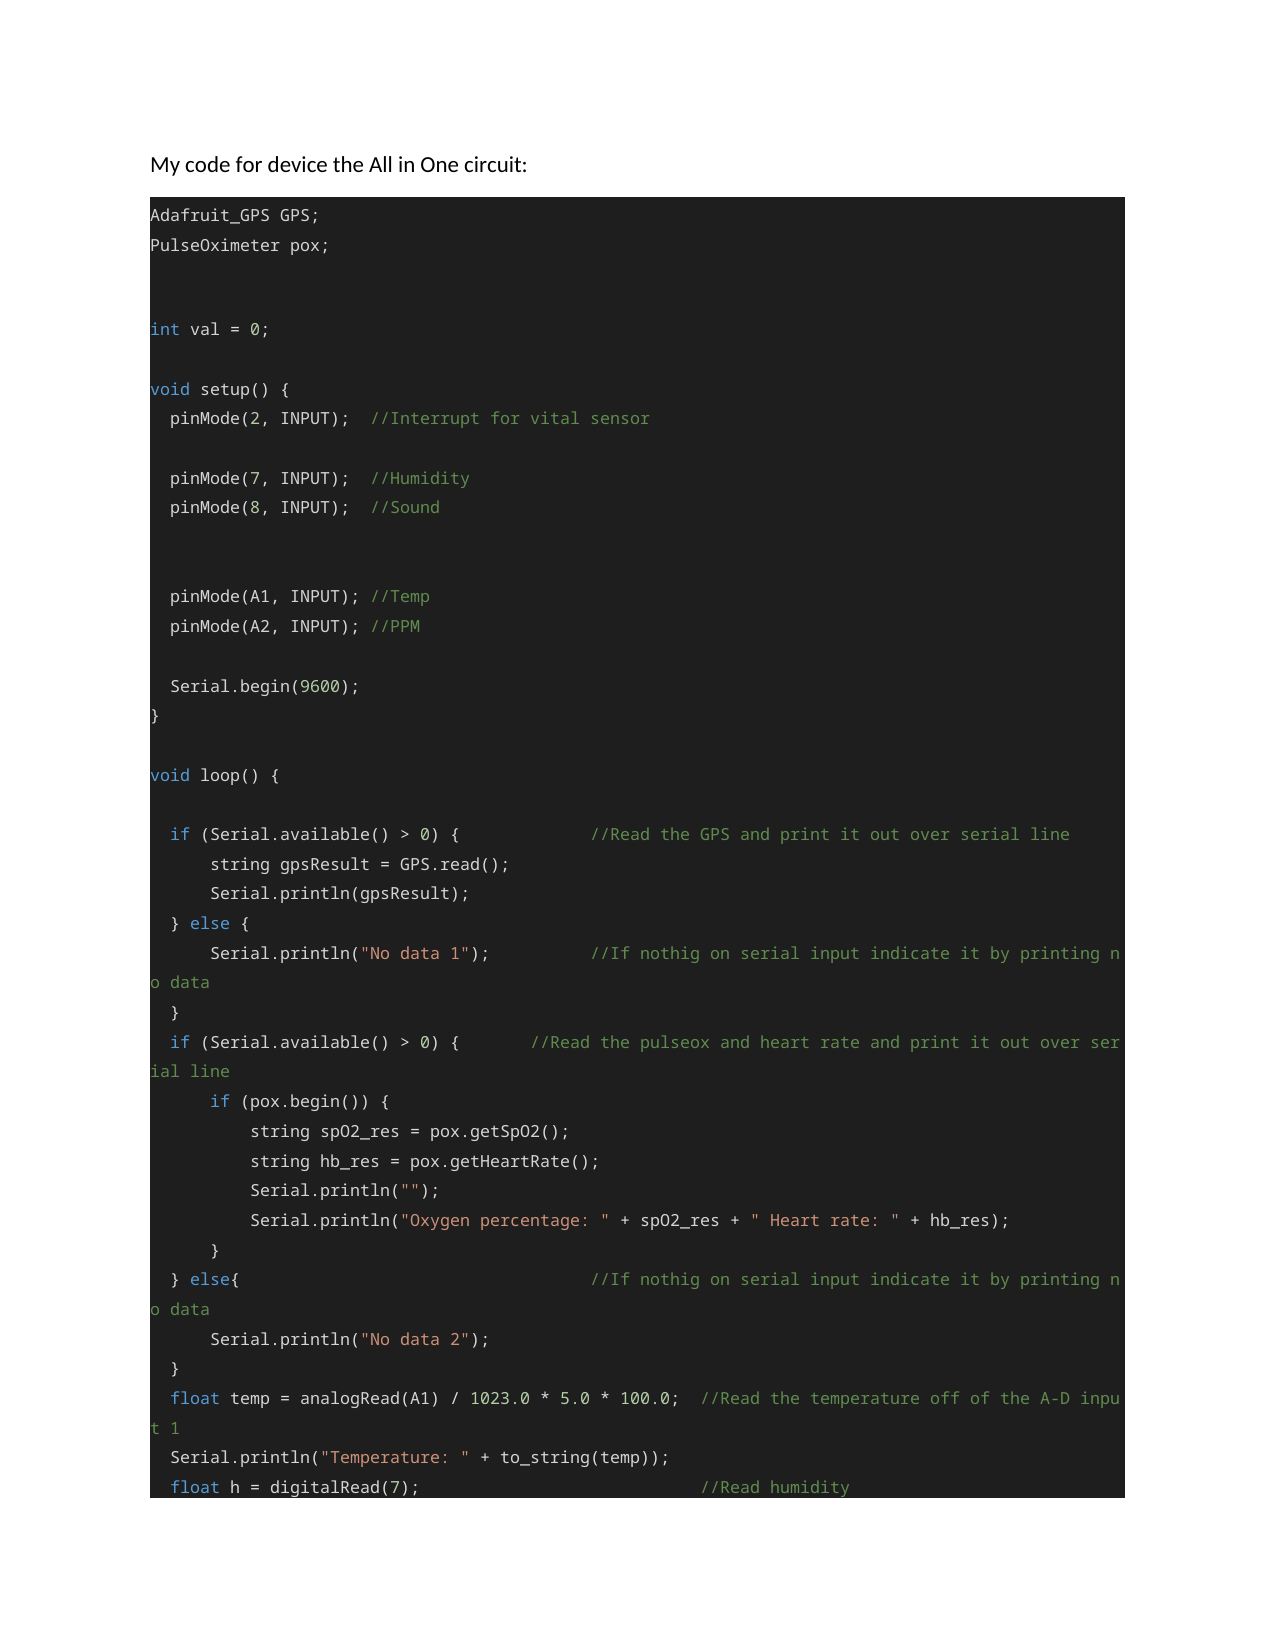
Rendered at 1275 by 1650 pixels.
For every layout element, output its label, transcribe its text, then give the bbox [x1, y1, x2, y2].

text if (Serial.available() > 0) { //Read the GPS and print it out over serial line [150, 816, 1125, 845]
text Serial.println(gpsResult); [150, 875, 1125, 905]
text string hb_res = pox.getHeartRate(); [150, 1142, 1125, 1172]
text pinMode(8, INPUT); //Sound [150, 489, 1125, 519]
text string gpsResult = GPS.read(); [150, 845, 1125, 875]
text void loop() { [150, 756, 1125, 786]
text Adafruit_GPS GPS; [150, 197, 1125, 227]
text float h = digitalRead(7); //Read humidity [150, 1469, 1125, 1498]
text int val = 0; [150, 311, 1125, 341]
text if (Serial.available() > 0) { //Read the pulseox and heart rate and print it out over serial line [150, 1023, 1125, 1083]
text float temp = analogRead(A1) / 1023.0 * 5.0 * 100.0; //Read the temperature off of the A-D input 1 [150, 1380, 1125, 1439]
text } [150, 1231, 1125, 1261]
text Serial.println("Oxygen percentage: " + spO2_res + " Heart rate: " + hb_res); [150, 1202, 1125, 1231]
text } else { [150, 905, 1125, 934]
text Serial.println("No data 1"); //If nothig on serial input indicate it by printing no data [150, 934, 1125, 994]
text PulseOximeter pox; [150, 227, 1125, 256]
text } [150, 697, 1125, 727]
text Serial.println(""); [150, 1172, 1125, 1202]
text pinMode(7, INPUT); //Humidity [150, 459, 1125, 489]
text } [150, 1350, 1125, 1380]
text } [150, 994, 1125, 1023]
text string spO2_res = pox.getSpO2(); [150, 1112, 1125, 1142]
text Serial.begin(9600); [150, 667, 1125, 697]
text Serial.println("No data 2"); [150, 1320, 1125, 1350]
text } else{ //If nothig on serial input indicate it by printing no data [150, 1261, 1125, 1320]
text void setup() { [150, 370, 1125, 400]
text Serial.println("Temperature: " + to_string(temp)); [150, 1439, 1125, 1469]
text if (pox.begin()) { [150, 1083, 1125, 1112]
text pinMode(2, INPUT); //Interrupt for vital sensor [150, 400, 1125, 430]
text pinMode(A1, INPUT); //Temp [150, 578, 1125, 608]
text pinMode(A2, INPUT); //PPM [150, 608, 1125, 637]
text My code for device the All in One circuit: [150, 150, 1125, 178]
